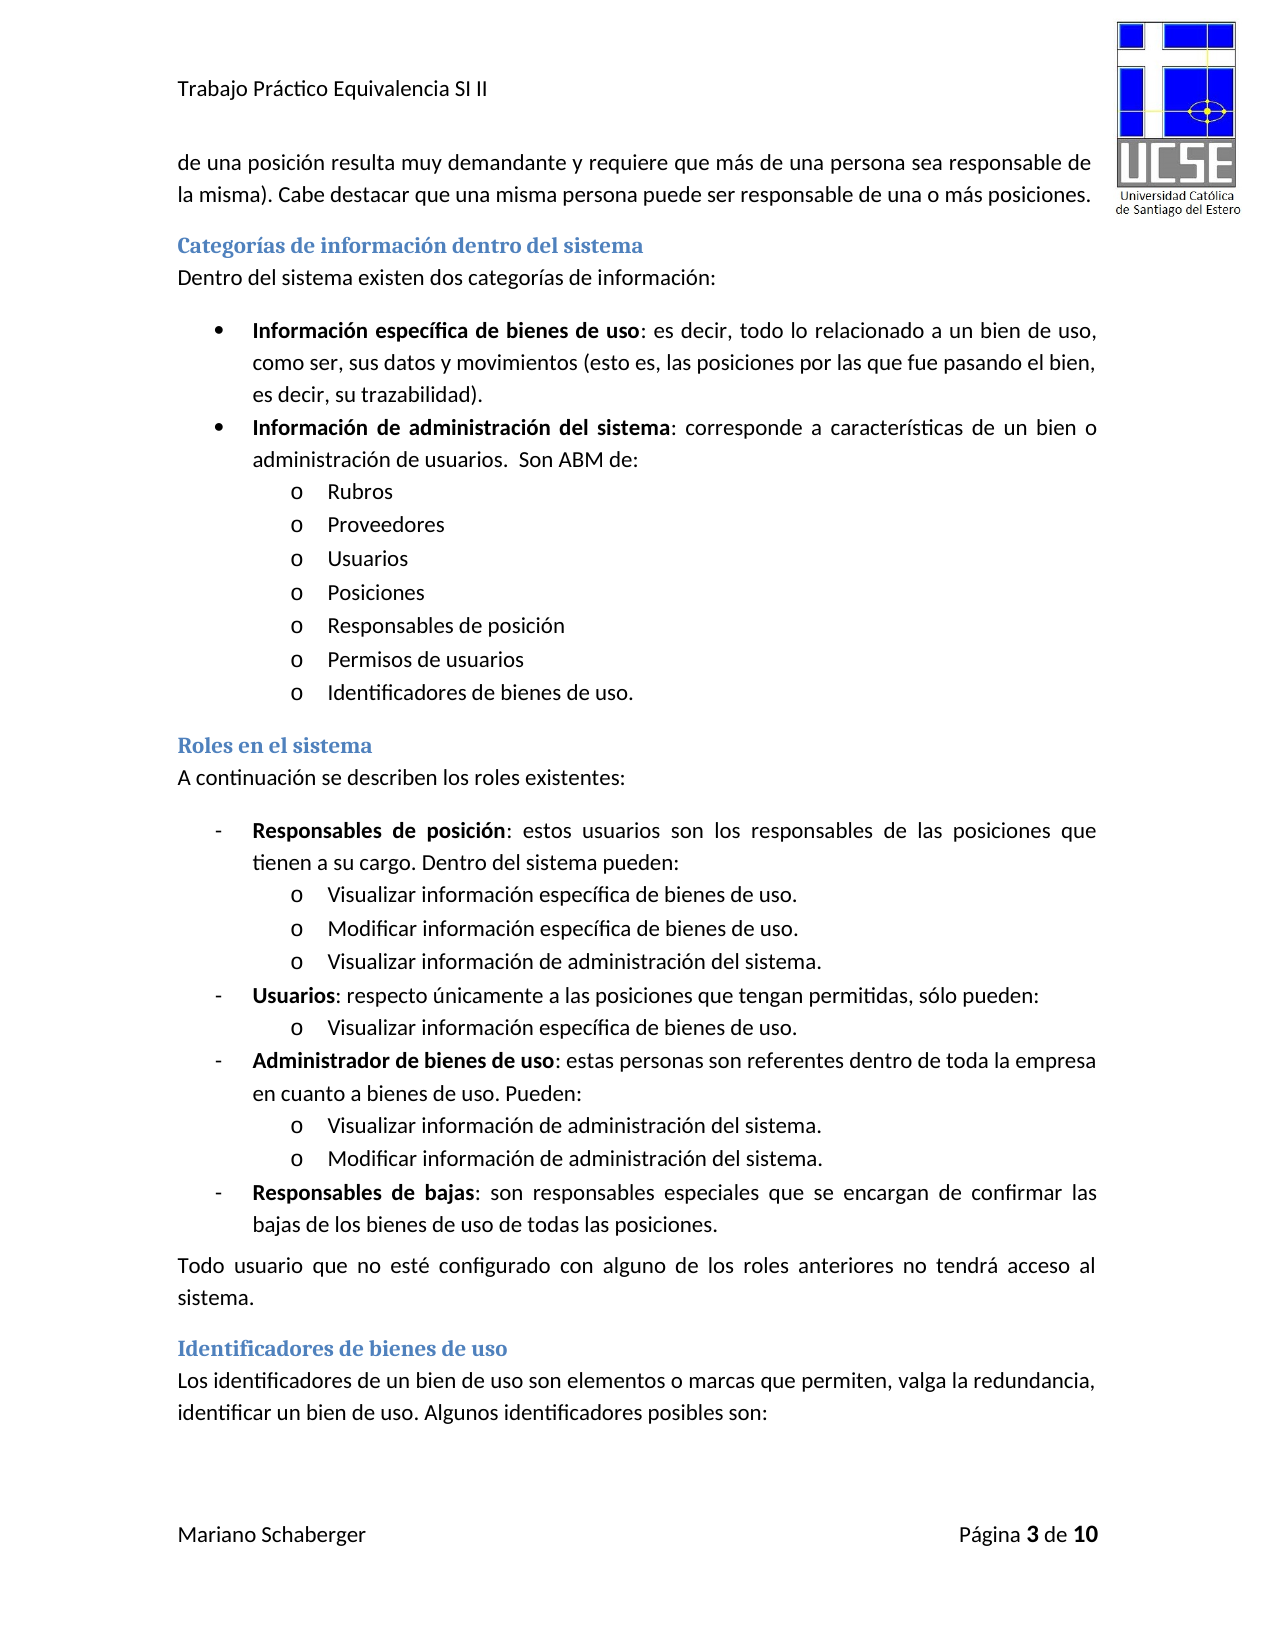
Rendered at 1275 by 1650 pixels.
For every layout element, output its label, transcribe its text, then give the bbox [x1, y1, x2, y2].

list Modificar información específica de bienes de uso. [290, 914, 1098, 943]
text Todo usuario que no esté configurado con alguno de los roles anteriores no tendrá acceso al sistema. [177, 1251, 1098, 1311]
list Información específica de bienes de uso: es decir, todo lo relacionado a un bien de uso, como ser, sus datos y movimientos (esto es, las posiciones por las que fue pasando el bien, es decir, su trazabilidad). [215, 316, 1098, 408]
list Permisos de usuarios [290, 645, 1098, 674]
list Responsables de bajas: son responsables especiales que se encargan de confirmar las bajas de los bienes de uso de todas las posiciones. [215, 1178, 1098, 1238]
text Dentro del sistema existen dos categorías de información: [177, 263, 1098, 291]
list Visualizar información de administración del sistema. [290, 947, 1098, 976]
list Identificadores de bienes de uso. [290, 678, 1098, 707]
list Proveedores [290, 511, 1098, 540]
list Visualizar información de administración del sistema. [290, 1111, 1098, 1140]
list Usuarios [290, 544, 1098, 573]
list Visualizar información específica de bienes de uso. [290, 1013, 1098, 1042]
list Responsables de posición: estos usuarios son los responsables de las posiciones que tienen a su cargo. Dentro del sistema pueden: [215, 816, 1098, 876]
list Administrador de bienes de uso: estas personas son referentes dentro de toda la empresa en cuanto a bienes de uso. Pueden: [215, 1047, 1098, 1107]
list Posiciones [290, 578, 1098, 607]
list Usuarios: respecto únicamente a las posiciones que tengan permitidas, sólo pueden: [215, 981, 1098, 1009]
text Los identificadores de un bien de uso son elementos o marcas que permiten, valga la redundancia, identificar un bien de uso. Algunos identificadores posibles son: [177, 1366, 1098, 1426]
list Responsables de posición [290, 611, 1098, 640]
subtitle Roles en el sistema [177, 733, 1098, 759]
list Modificar información de administración del sistema. [290, 1144, 1098, 1174]
list Visualizar información específica de bienes de uso. [290, 880, 1098, 909]
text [177, 148, 1098, 208]
text A continuación se describen los roles existentes: [177, 763, 1098, 791]
subtitle Identificadores de bienes de uso [177, 1336, 1098, 1362]
subtitle Categorías de información dentro del sistema [177, 233, 1098, 259]
list Información de administración del sistema: corresponde a características de un bien o administración de usuarios. Son ABM de: [215, 413, 1098, 473]
picture [1112, 18, 1243, 219]
list Rubros [290, 477, 1098, 506]
